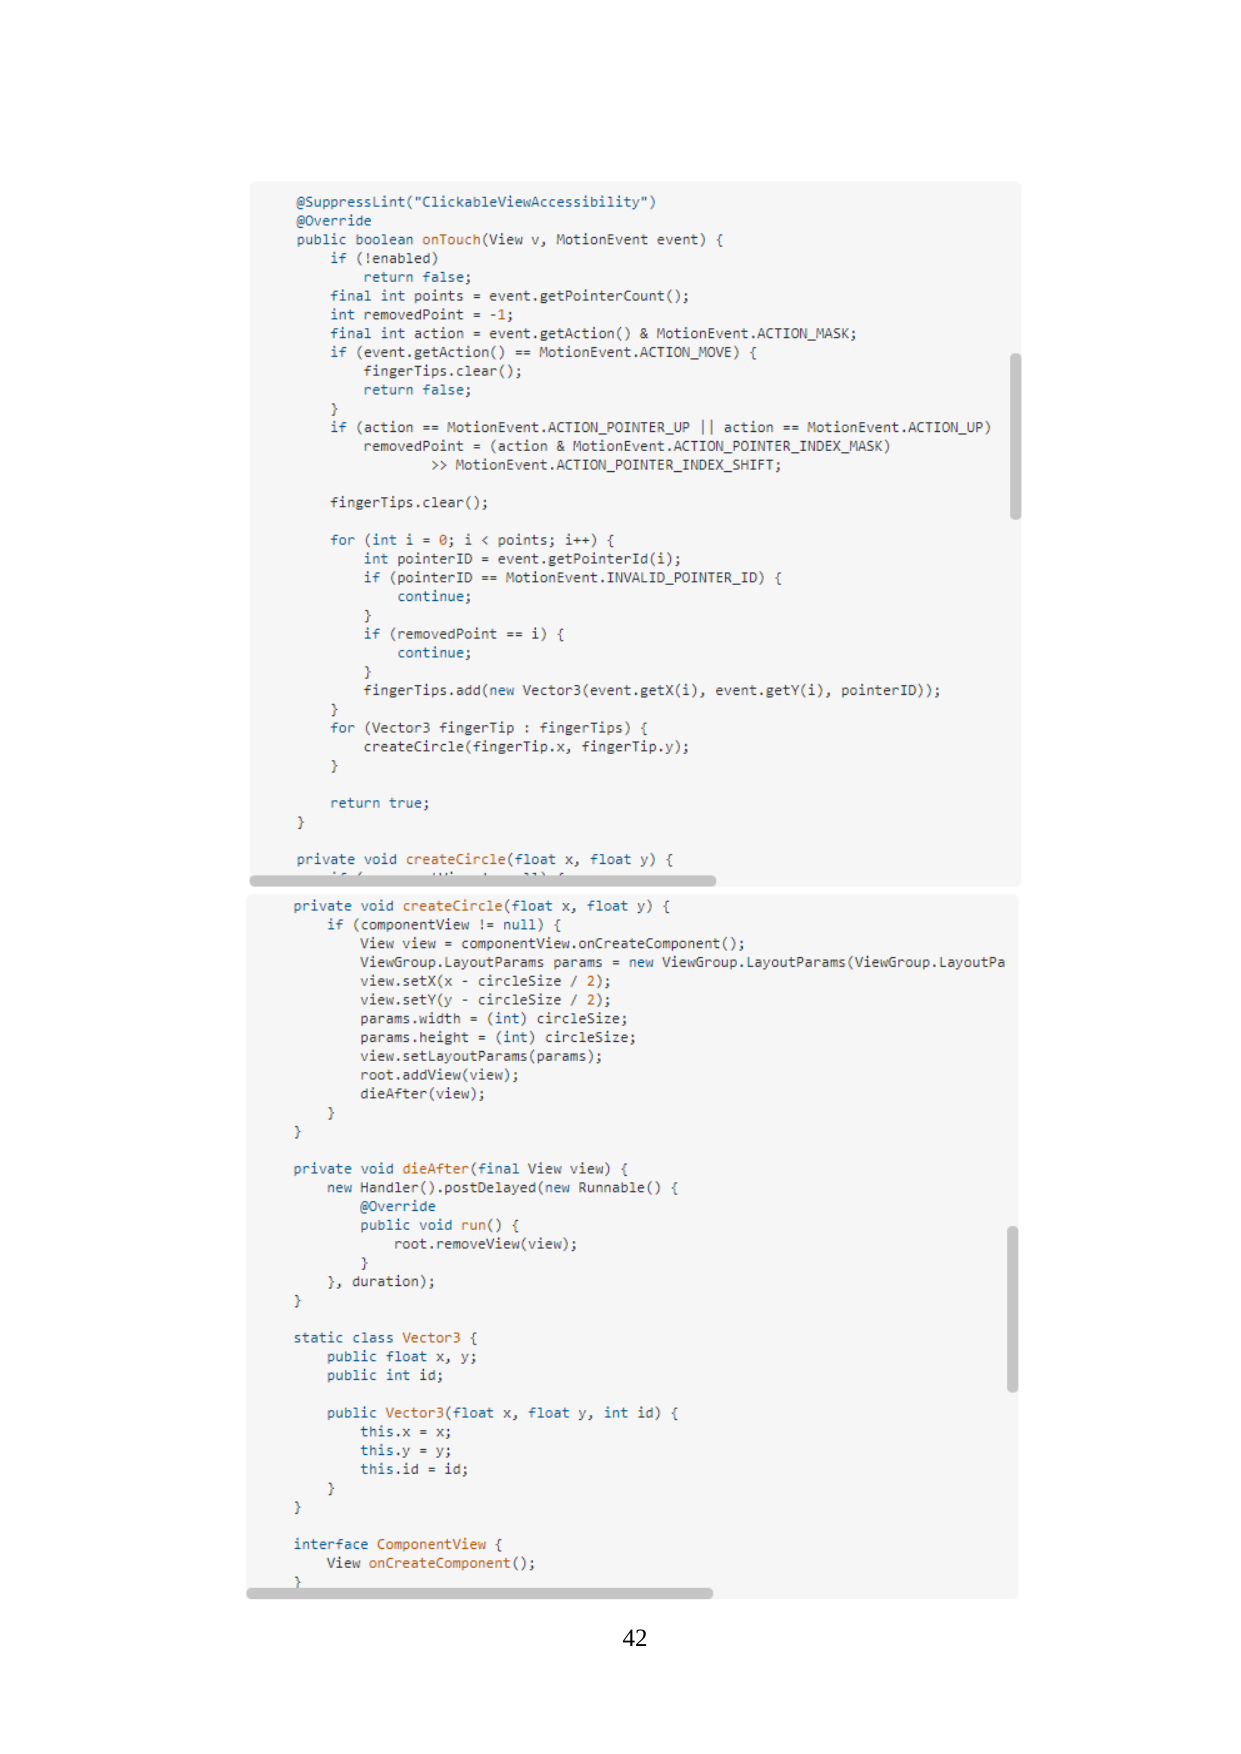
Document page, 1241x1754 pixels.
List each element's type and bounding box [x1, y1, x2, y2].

picture [241, 176, 1029, 1603]
